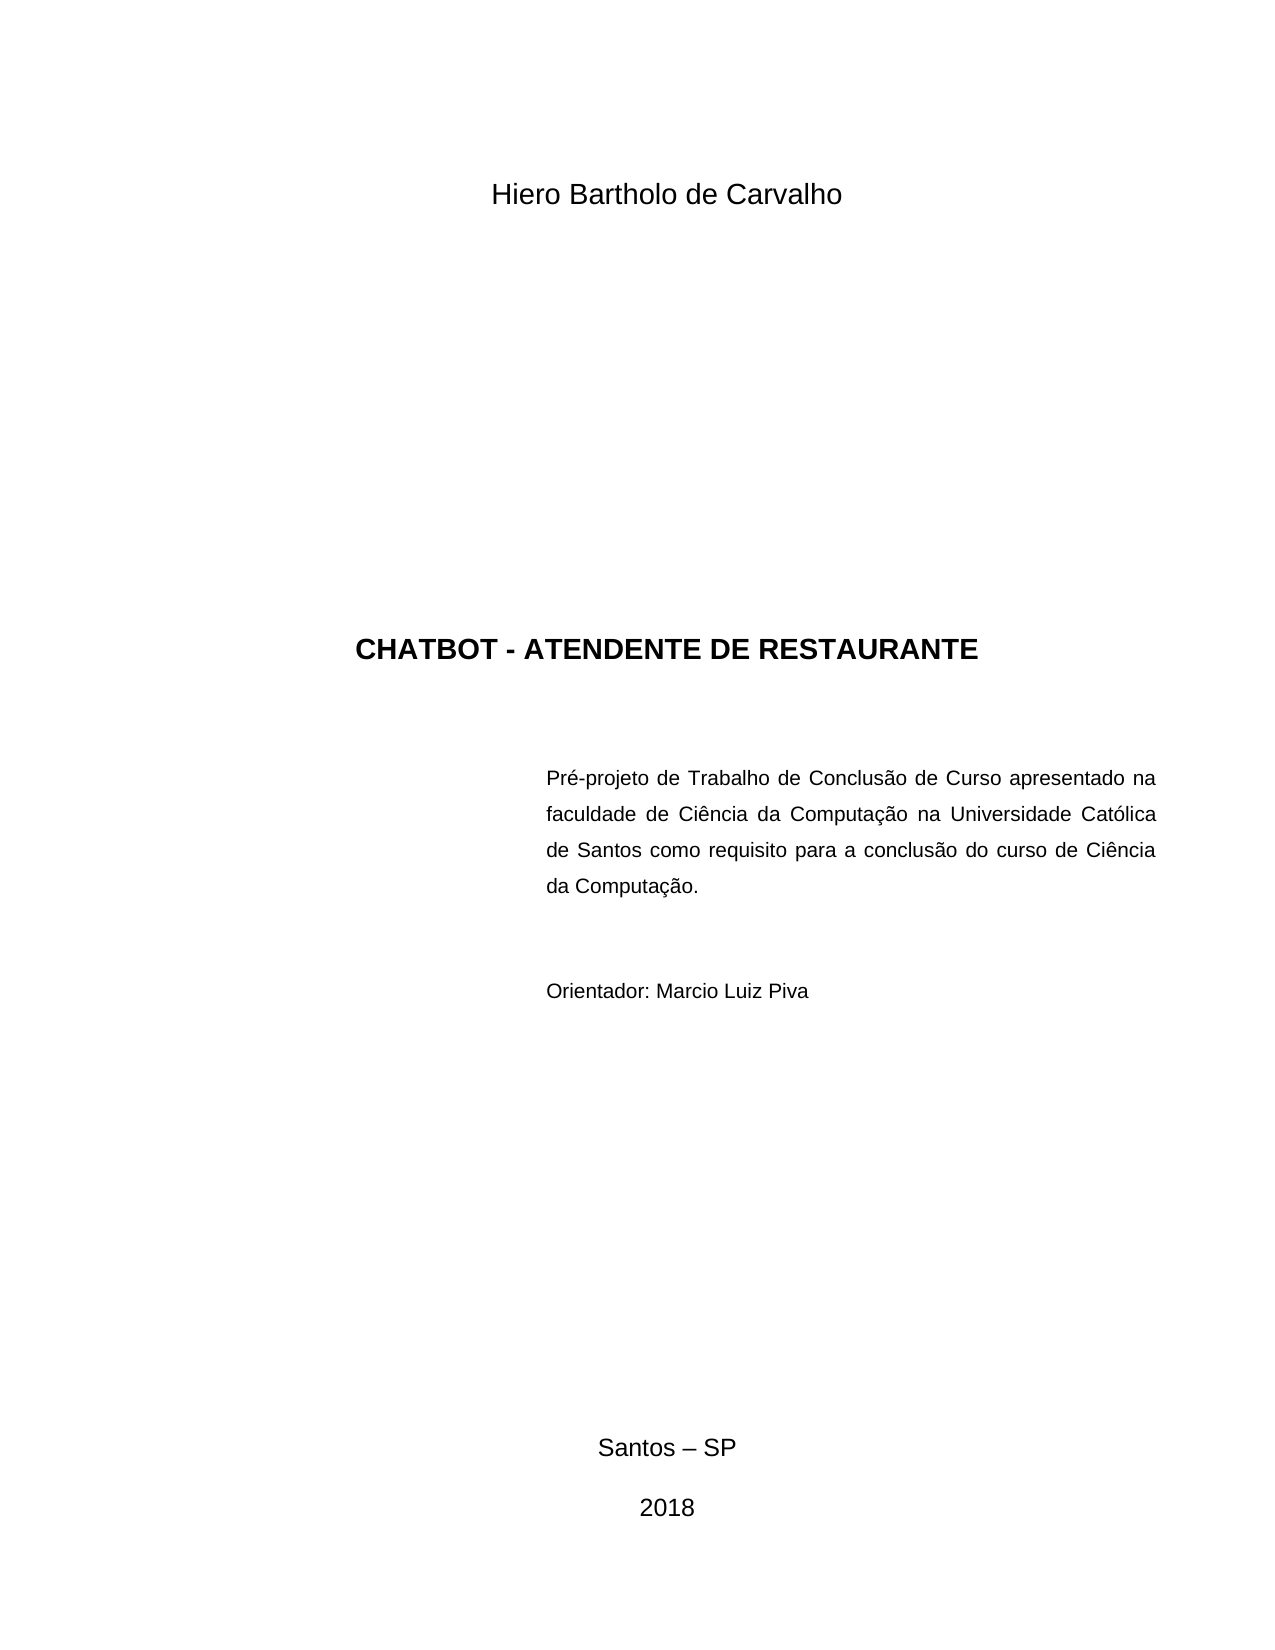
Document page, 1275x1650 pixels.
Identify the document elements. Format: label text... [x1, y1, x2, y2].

text Hiero Bartholo de Carvalho [177, 177, 1157, 211]
text Pré-projeto de Trabalho de Conclusão de Curso apresentado na faculdade de Ciência da Computação na Universidade Católica de Santos como requisito para a conclusão do curso de Ciência da Computação. [546, 766, 1157, 897]
text Santos – SP [177, 1433, 1157, 1462]
text 2018 [177, 1493, 1157, 1522]
text CHATBOT - ATENDENTE DE RESTAURANTE [177, 632, 1157, 665]
text Orientador: Marcio Luiz Piva [546, 979, 1157, 1003]
